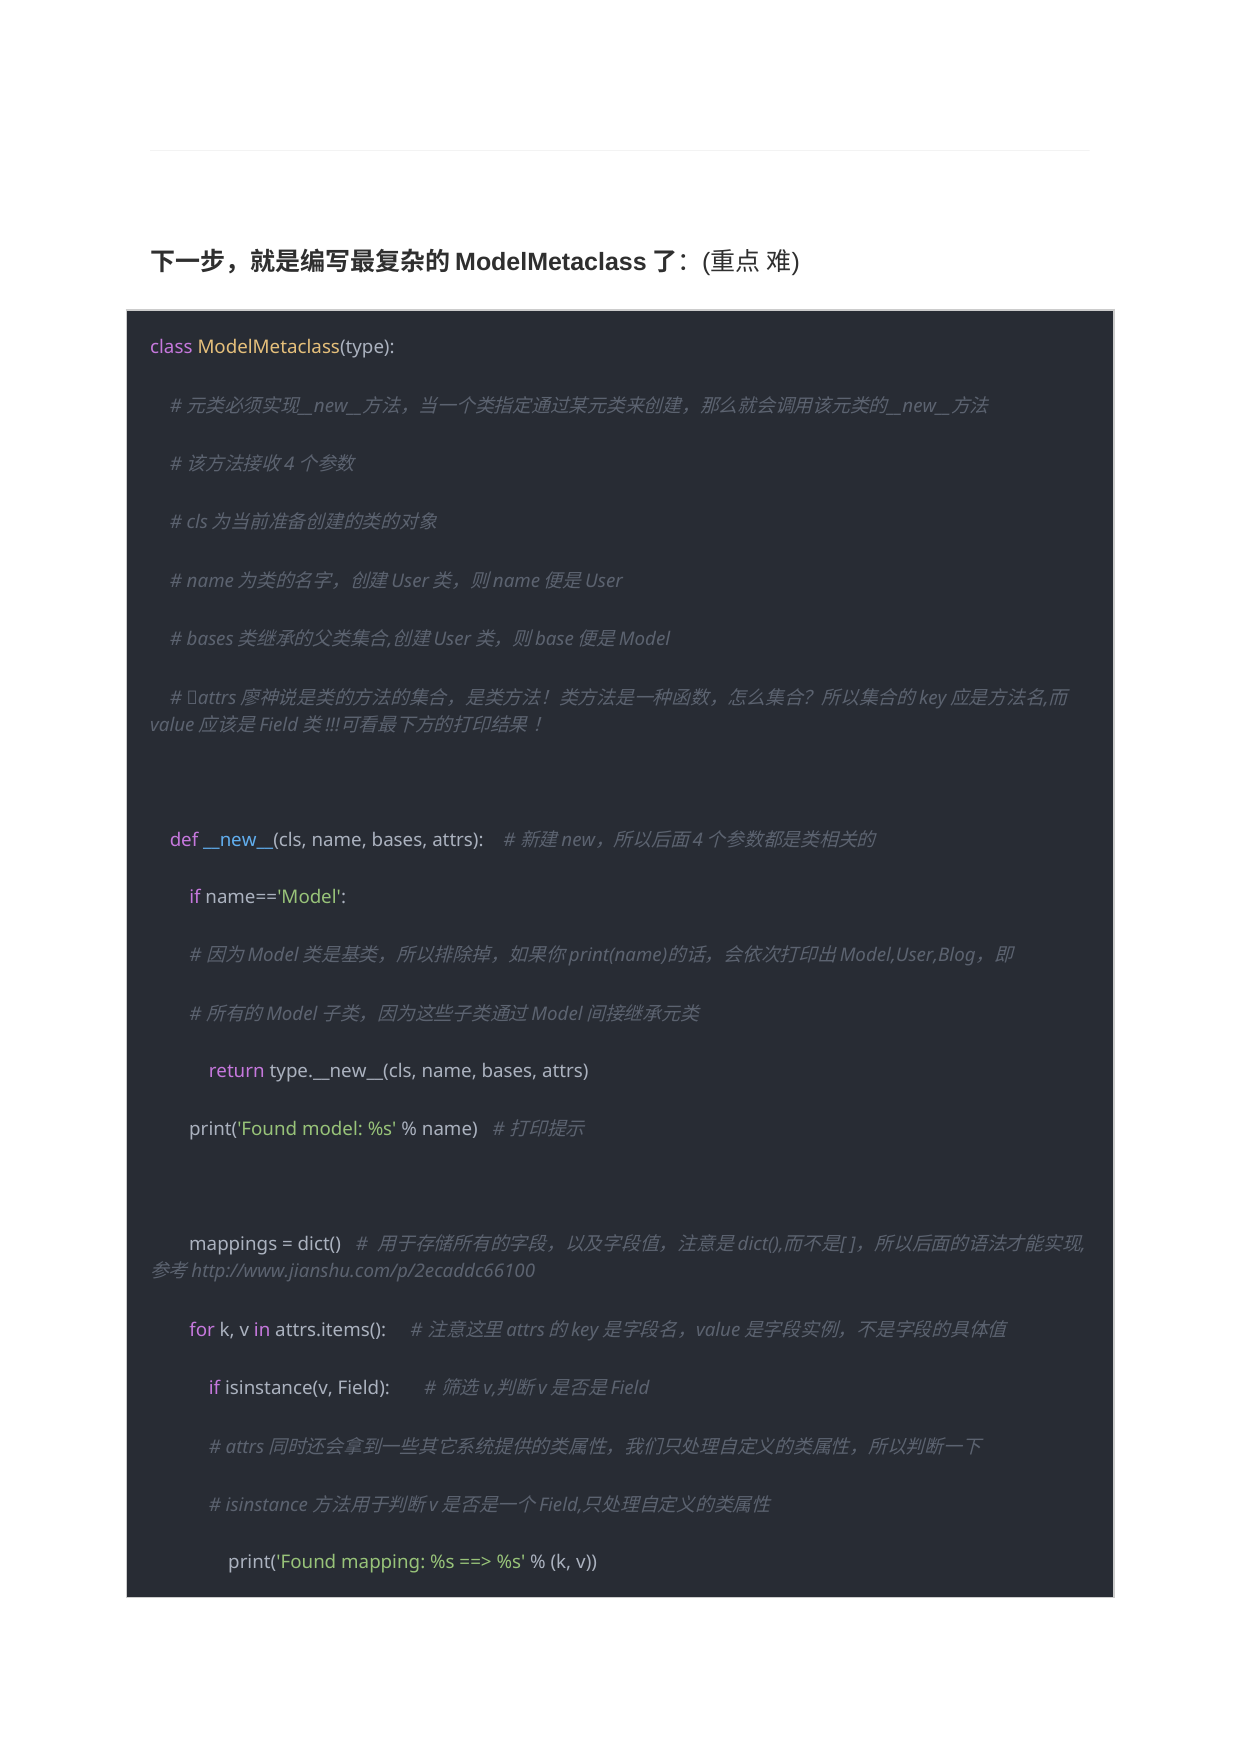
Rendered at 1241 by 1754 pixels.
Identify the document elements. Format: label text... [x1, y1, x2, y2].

text # 该方法接收4个参数 [127, 424, 1113, 476]
text def __new__(cls, name, bases, attrs): # 新建new，所以后面4个参数都是类相关的 [127, 800, 1113, 852]
text print('Found model: %s' % name) # 打印提示 [127, 1089, 1113, 1141]
text mappings = dict() # 用于存储所有的字段，以及字段值，注意是dict(),而不是[ ]，所以后面的语法才能实现,参考http://www.jianshu.com/p/2ecaddc66100 [127, 1204, 1113, 1283]
text if isinstance(v, Field): # 筛选 v,判断v是否是Field [127, 1348, 1113, 1400]
text # 所有的Model子类，因为这些子类通过Model间接继承元类 [127, 974, 1113, 1026]
text # name为类的名字，创建User类，则name便是User [127, 541, 1113, 593]
text # isinstance 方法用于判断v是否是一个Field,只处理自定义的类属性 [127, 1465, 1113, 1517]
text 下一步，就是编写最复杂的ModelMetaclass了：(重点 难) [150, 213, 1090, 278]
text return type.__new__(cls, name, bases, attrs) [127, 1032, 1113, 1082]
text if name=='Model': [127, 859, 1113, 909]
text # attrs同时还会拿到一些其它系统提供的类属性，我们只处理自定义的类属性，所以判断一下 [127, 1407, 1113, 1458]
text print('Found mapping: %s ==> %s' % (k, v)) [127, 1524, 1113, 1597]
text # bases类继承的父类集合,创建User类，则base便是Model [127, 599, 1113, 651]
text # 🐷attrs廖神说是类的方法的集合，是类方法！类方法是一种函数，怎么集合？所以集合的key应是方法名,而value应该是 Field类 !!!可看最下方的打印结果 ！ [127, 658, 1113, 737]
text for k, v in attrs.items(): # 注意这里attrs的key是字段名，value是字段实例，不是字段的具体值 [127, 1290, 1113, 1342]
text class ModelMetaclass(type): [127, 311, 1113, 359]
text # cls为当前准备创建的类的对象 [127, 483, 1113, 534]
text # 因为Model类是基类，所以排除掉，如果你print(name)的话，会依次打印出Model,User,Blog，即 [127, 916, 1113, 967]
text # 元类必须实现__new__方法，当一个类指定通过某元类来创建，那么就会调用该元类的__new__方法 [127, 366, 1113, 417]
